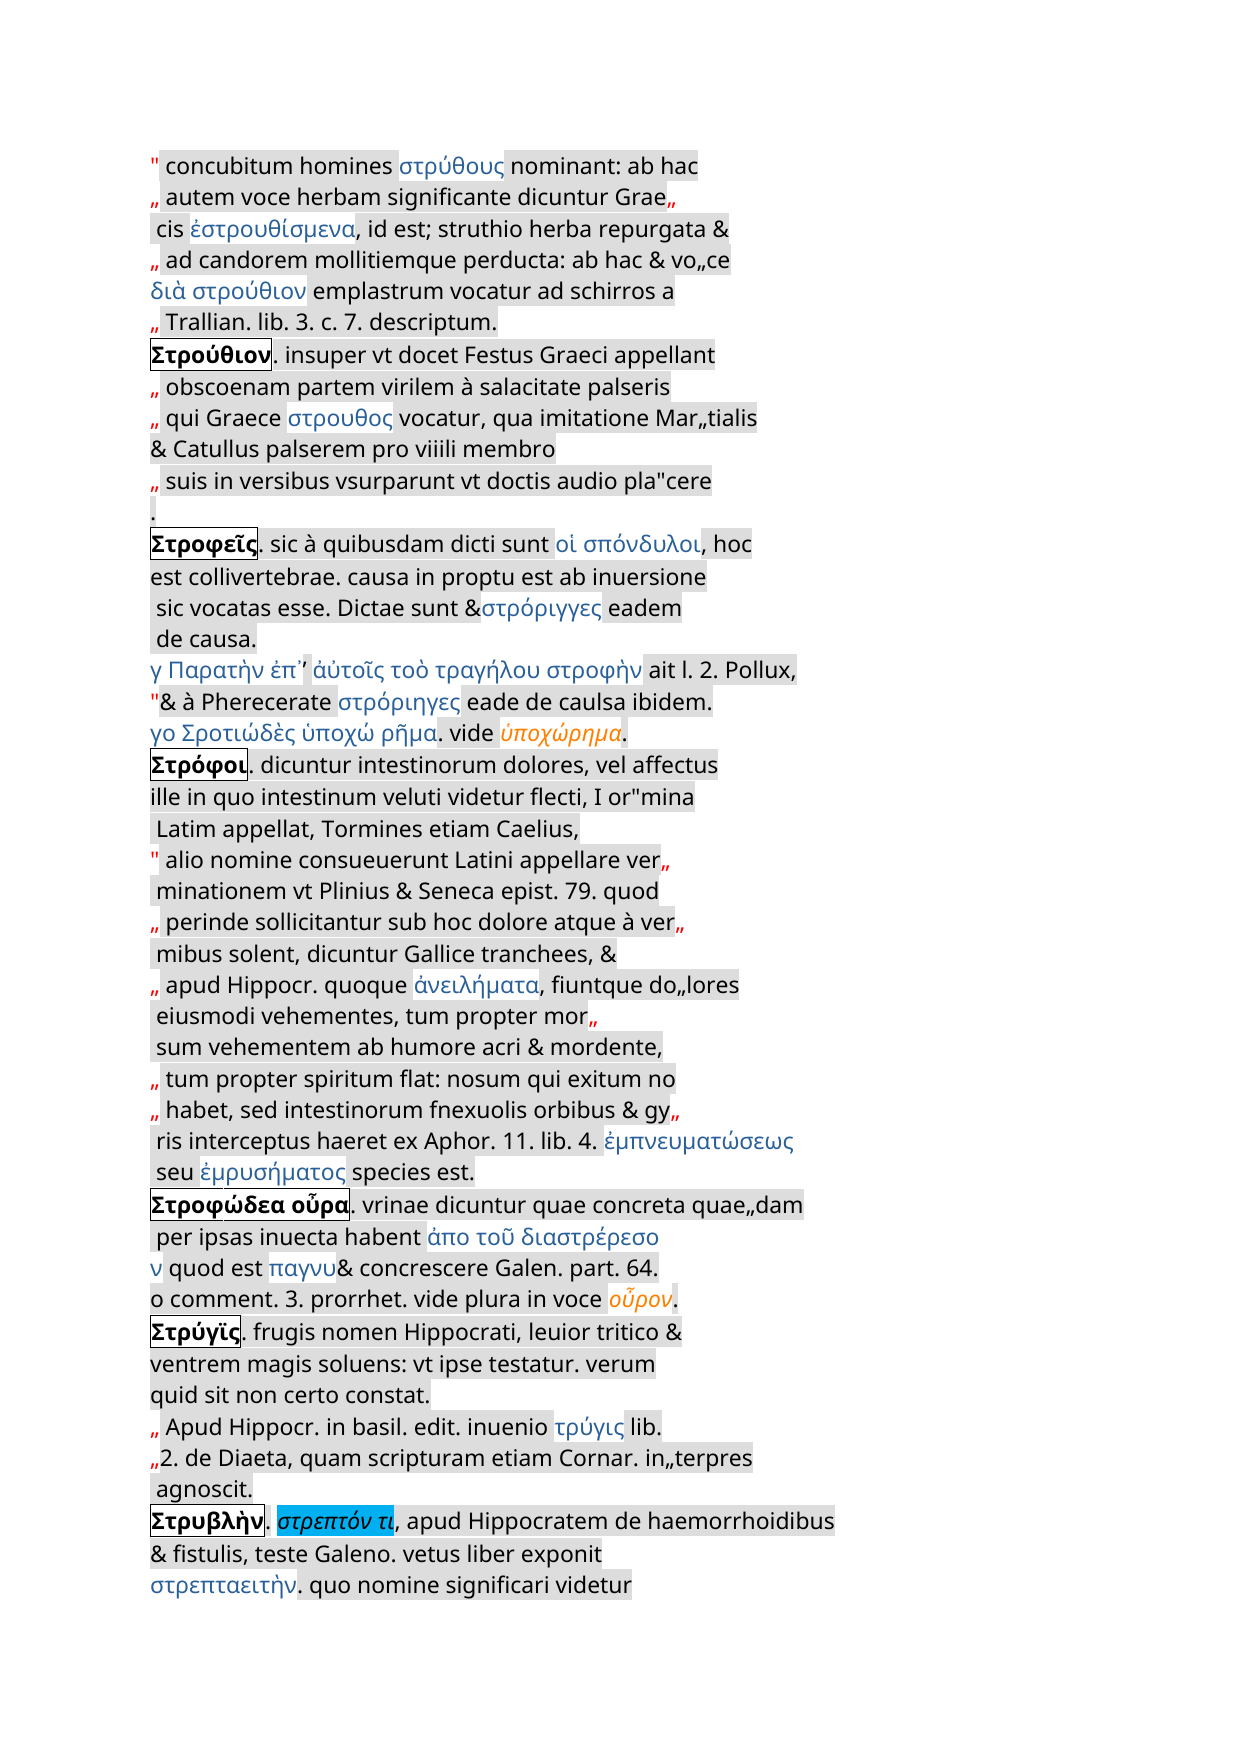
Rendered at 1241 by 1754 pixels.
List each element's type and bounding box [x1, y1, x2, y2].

text [150, 150, 1090, 1600]
